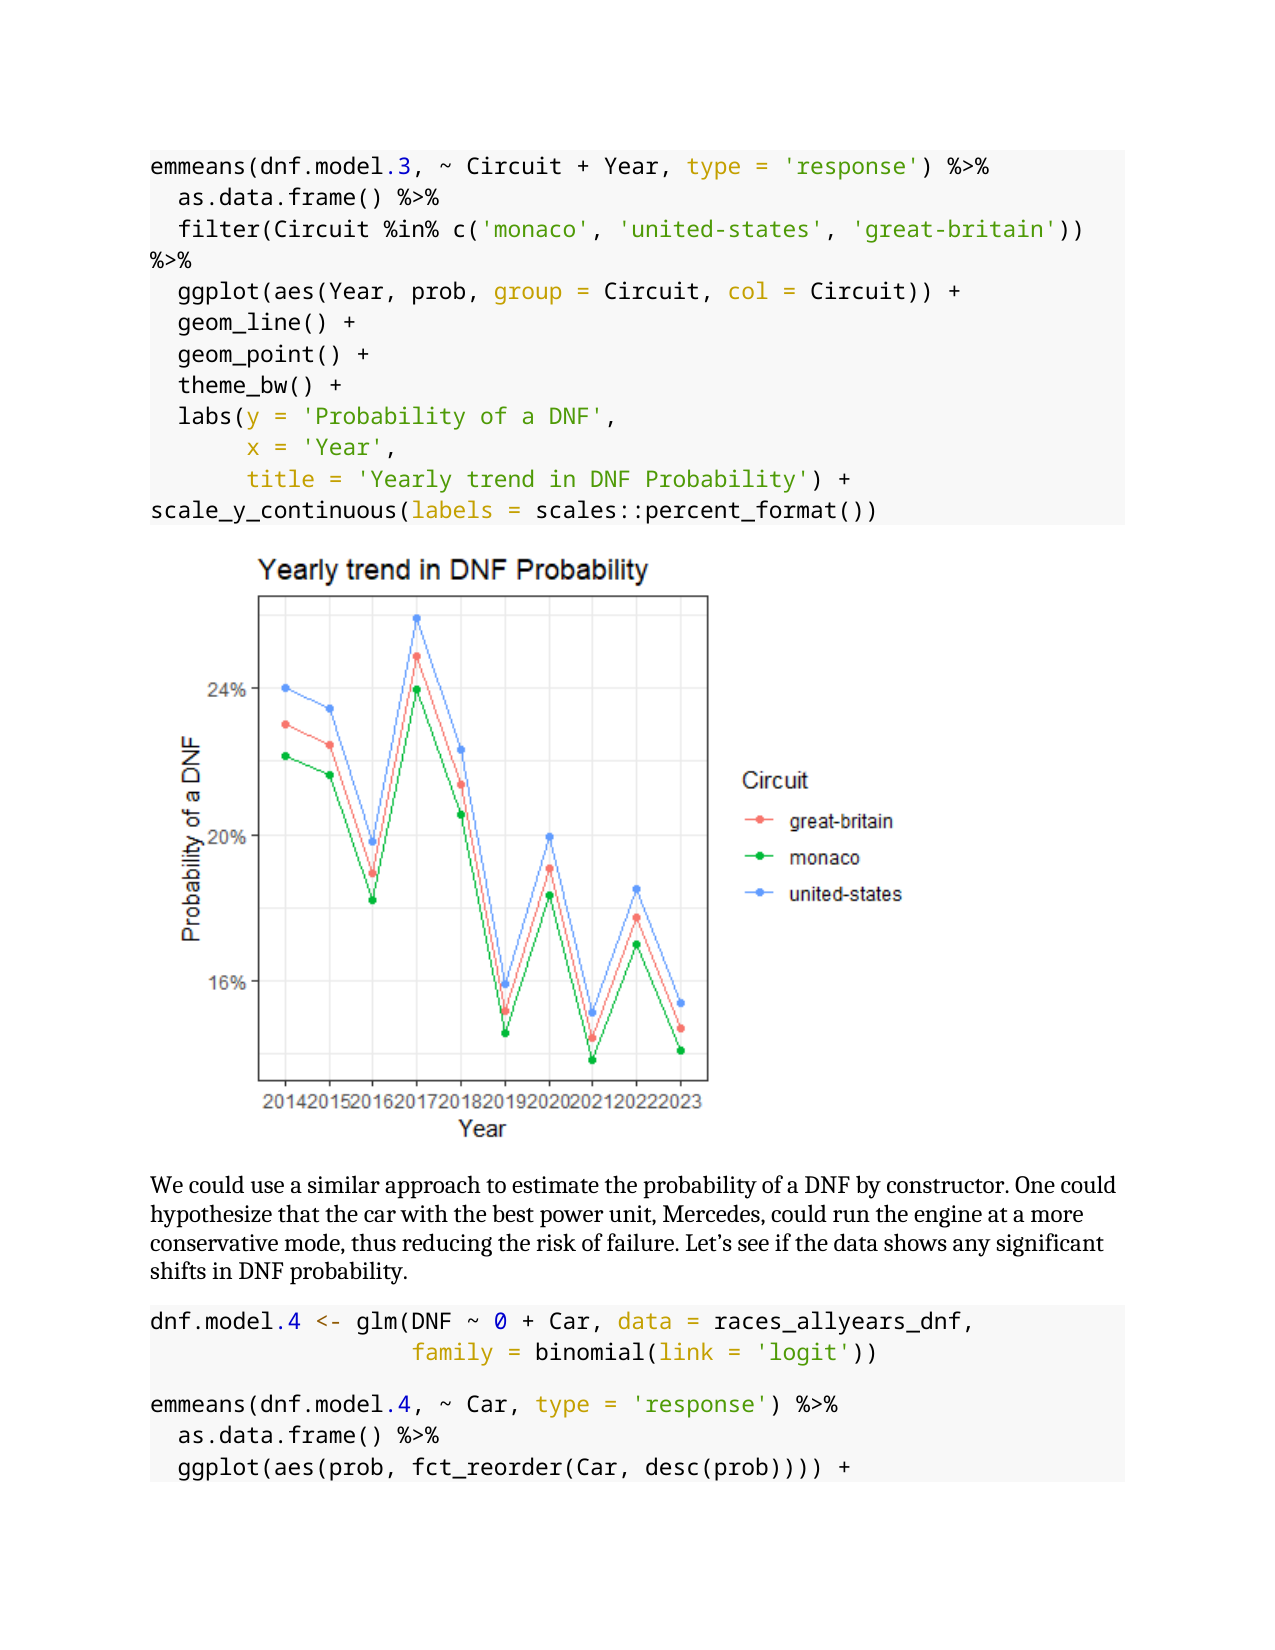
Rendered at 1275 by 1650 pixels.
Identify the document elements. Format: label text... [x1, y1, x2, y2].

text dnf.model.4 <- glm(DNF ~ 0 + Car, data = races_allyears_dnf, family = binomial(link = 'logit')) [879, 1305, 1125, 1367]
text emmeans(dnf.model.3, ~ Circuit + Year, type = 'response') %>% as.data.frame() %>% filter(Circuit %in% c('monaco', 'united-states', 'great-britain')) %>% ggplot(aes(Year, prob, group = Circuit, col = Circuit)) + geom_line() + geom_point() + theme_bw() + labs(y = 'Probability of a DNF', x = 'Year', title = 'Yearly trend in DNF Probability') + scale_y_continuous(labels = scales::percent_format()) [150, 150, 1125, 525]
text We could use a similar approach to estimate the probability of a DNF by constructor. One could hypothesize that the car with the best power unit, Mercedes, could run the engine at a more conservative mode, thus reducing the risk of failure. Let’s see if the data shows any significant shifts in DNF probability. [150, 1171, 1125, 1286]
picture [168, 545, 927, 1153]
